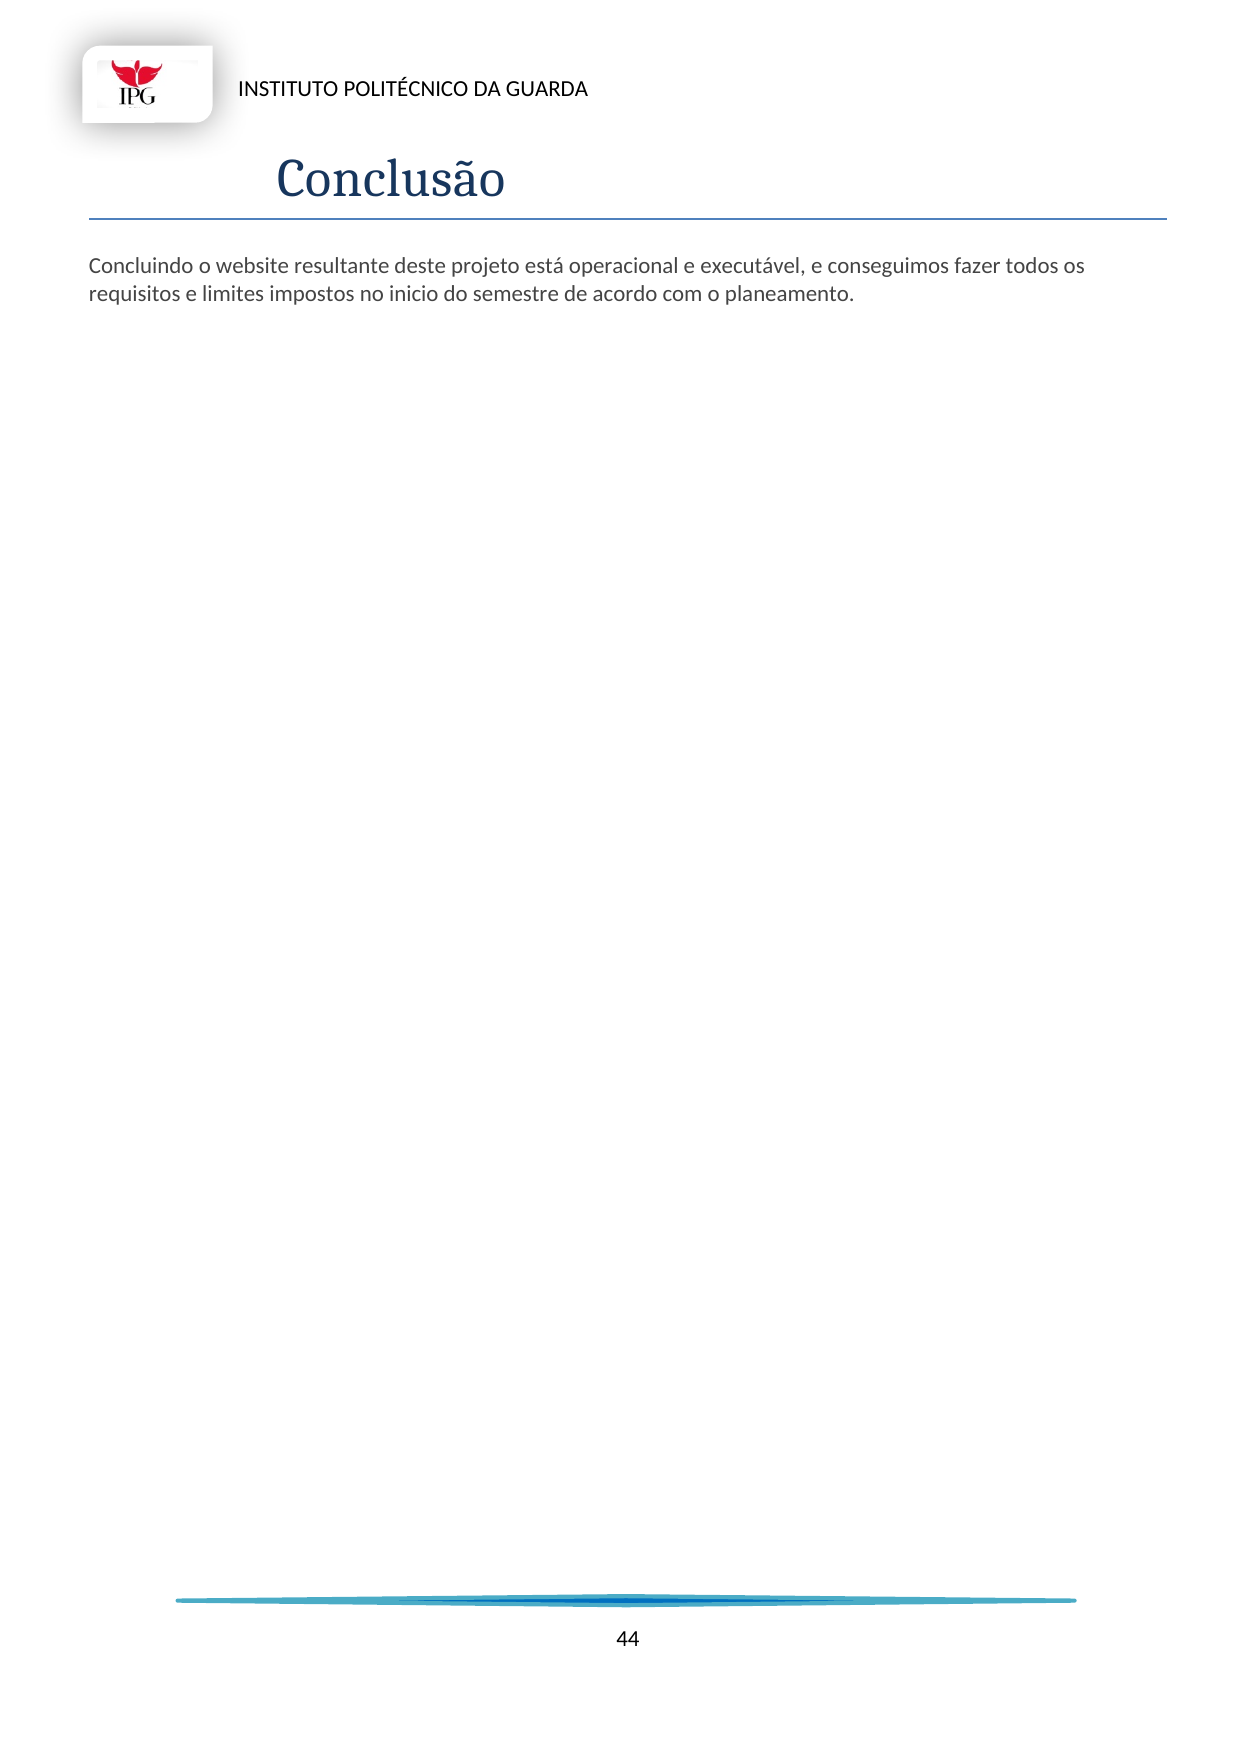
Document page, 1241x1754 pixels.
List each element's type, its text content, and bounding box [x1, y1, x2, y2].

title Conclusão [89, 148, 1167, 218]
picture [97, 61, 198, 108]
text Concluindo o website resultante deste projeto está operacional e executável, e conseguimos fazer todos os requisitos e limites impostos no inicio do semestre de acordo com o planeamento. [89, 252, 1167, 308]
